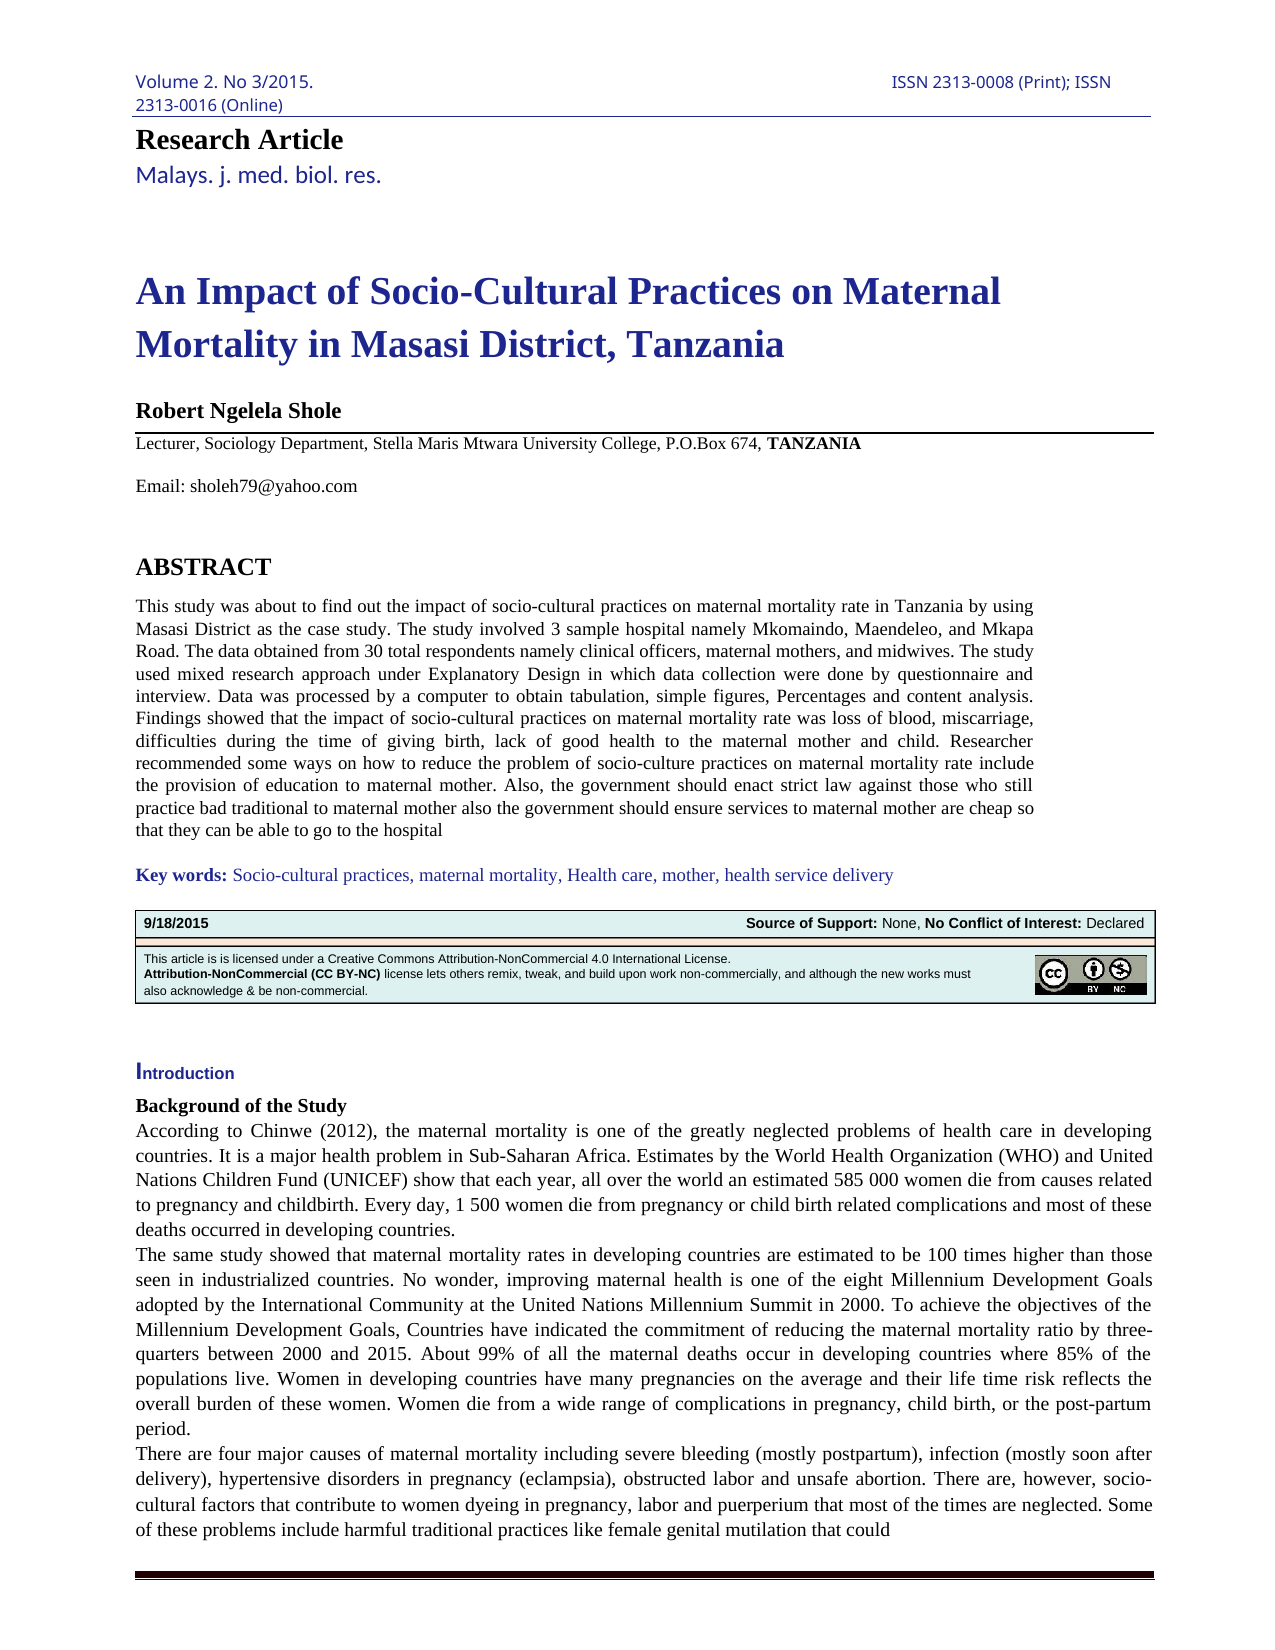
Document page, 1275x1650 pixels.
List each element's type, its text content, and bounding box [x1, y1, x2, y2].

text ABSTRACT [135, 552, 1154, 581]
text Introduction [135, 1057, 1154, 1084]
text An Impact of Socio-Cultural Practices on Maternal Mortality in Masasi District, Tanzania [135, 267, 1002, 366]
text This study was about to find out the impact of socio-cultural practices on maternal mortality rate in Tanzania by using Masasi District as the case study. The study involved 3 sample hospital namely Mkomaindo, Maendeleo, and Mkapa Road. The data obtained from 30 total respondents namely clinical officers, maternal mothers, and midwives. The study used mixed research approach under Explanatory Design in which data collection were done by questionnaire and interview. Data was processed by a computer to obtain tabulation, simple figures, Percentages and content analysis. Findings showed that the impact of socio-cultural practices on maternal mortality rate was loss of blood, miscarriage, difficulties during the time of giving birth, lack of good health to the maternal mother and child. Researcher recommended some ways on how to reduce the problem of socio-culture practices on maternal mortality rate include the provision of education to maternal mother. Also, the government should enact strict law against those who still practice bad traditional to maternal mother also the government should ensure services to maternal mother are cheap so that they can be able to go to the hospital [135, 595, 1035, 841]
text Research Article [135, 122, 1154, 156]
text Malays. j. med. biol. res. [135, 159, 1154, 189]
picture [131, 906, 1159, 1007]
text This article is is licensed under a Creative Commons Attribution-NonCommercial 4.0 International License. [144, 951, 1154, 966]
text 9/18/2015 Source of Support: None, No Conflict of Interest: Declared [144, 915, 1154, 932]
text According to Chinwe (2012), the maternal mortality is one of the greatly neglected problems of health care in developing countries. It is a major health problem in Sub-Saharan Africa. Estimates by the World Health Organization (WHO) and United Nations Children Fund (UNICEF) show that each year, all over the world an estimated 585 000 women die from causes related to pregnancy and childbirth. Every day, 1 500 women die from pregnancy or child birth related complications and most of these deaths occurred in developing countries. [135, 1119, 1154, 1241]
text Background of the Study [135, 1094, 1154, 1117]
text There are four major causes of maternal mortality including severe bleeding (mostly postpartum), infection (mostly soon after delivery), hypertensive disorders in pregnancy (eclampsia), obstructed labor and unsafe abortion. There are, however, socio-cultural factors that contribute to women dyeing in pregnancy, labor and puerperium that most of the times are neglected. Some of these problems include harmful traditional practices like female genital mutilation that could [135, 1442, 1154, 1541]
text Robert Ngelela Shole [135, 397, 1154, 423]
text Email: sholeh79@yahoo.com [135, 474, 1154, 496]
text Lecturer, Sociology Department, Stella Maris Mtwara University College, P.O.Box 674, TANZANIA [135, 433, 1154, 453]
text Key words: Socio-cultural practices, maternal mortality, Health care, mother, health service delivery [135, 864, 1154, 886]
text Attribution-NonCommercial (CC BY-NC) license lets others remix, tweak, and build upon work non-commercially, and although the new works must also acknowledge & be non-commercial. [144, 966, 996, 998]
text Volume 2. No 3/2015. ISSN 2313-0008 (Print); ISSN 2313-0016 (Online) [135, 70, 1154, 117]
text The same study showed that maternal mortality rates in developing countries are estimated to be 100 times higher than those seen in industrialized countries. No wonder, improving maternal health is one of the eight Millennium Development Goals adopted by the International Community at the United Nations Millennium Summit in 2000. To achieve the objectives of the Millennium Development Goals, Countries have indicated the commitment of reducing the maternal mortality ratio by three-quarters between 2000 and 2015. About 99% of all the maternal deaths occur in developing countries where 85% of the populations live. Women in developing countries have many pregnancies on the average and their life time risk reflects the overall burden of these women. Women die from a wide range of complications in pregnancy, child birth, or the post-partum period. [135, 1243, 1154, 1439]
